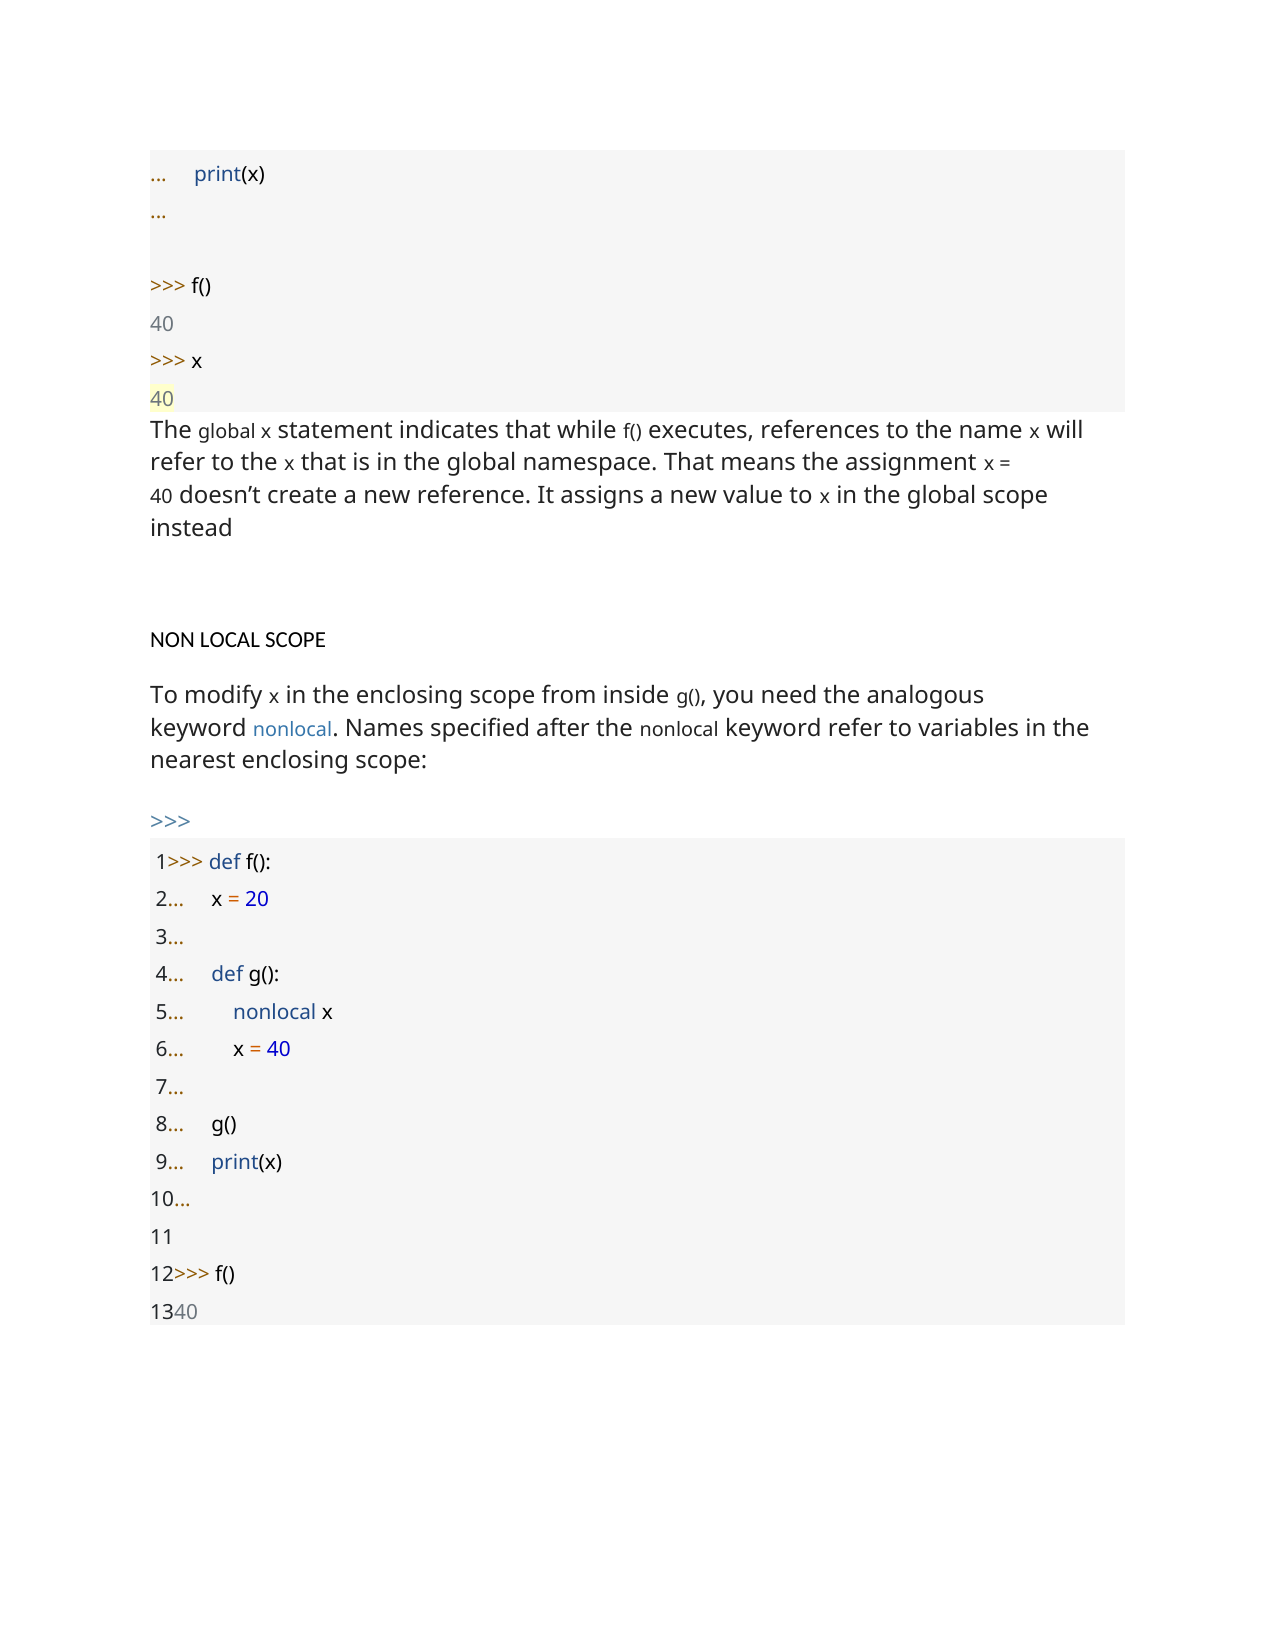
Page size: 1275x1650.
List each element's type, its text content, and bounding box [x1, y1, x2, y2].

text 40 [150, 300, 1125, 337]
text 4... def g(): [150, 950, 1125, 988]
text 7... [150, 1063, 1125, 1100]
text >>> f() [150, 262, 1125, 300]
text 1>>> def f(): [150, 838, 1125, 875]
text 40 [150, 375, 1125, 412]
text ... print(x) [150, 150, 1125, 187]
text To modify x in the enclosing scope from inside g(), you need the analogous keyword nonlocal. Names specified after the nonlocal keyword refer to variables in the nearest enclosing scope: [150, 678, 1125, 776]
text 5... nonlocal x [150, 988, 1125, 1025]
text ... [150, 187, 1125, 225]
text 12>>> f() [150, 1250, 1125, 1288]
text 10... [150, 1175, 1125, 1213]
text The global x statement indicates that while f() executes, references to the name x will refer to the x that is in the global namespace. That means the assignment x = 40 doesn’t create a new reference. It assigns a new value to x in the global scope instead [150, 412, 1125, 543]
text >>> [150, 805, 1125, 838]
text 11 [150, 1213, 1125, 1250]
text >>> x [150, 337, 1125, 375]
text 2... x = 20 [150, 875, 1125, 913]
text 8... g() [150, 1100, 1125, 1138]
text 6... x = 40 [150, 1025, 1125, 1063]
text 9... print(x) [150, 1138, 1125, 1175]
text NON LOCAL SCOPE [150, 625, 1125, 653]
text 1340 [150, 1288, 1125, 1325]
text 3... [150, 913, 1125, 950]
